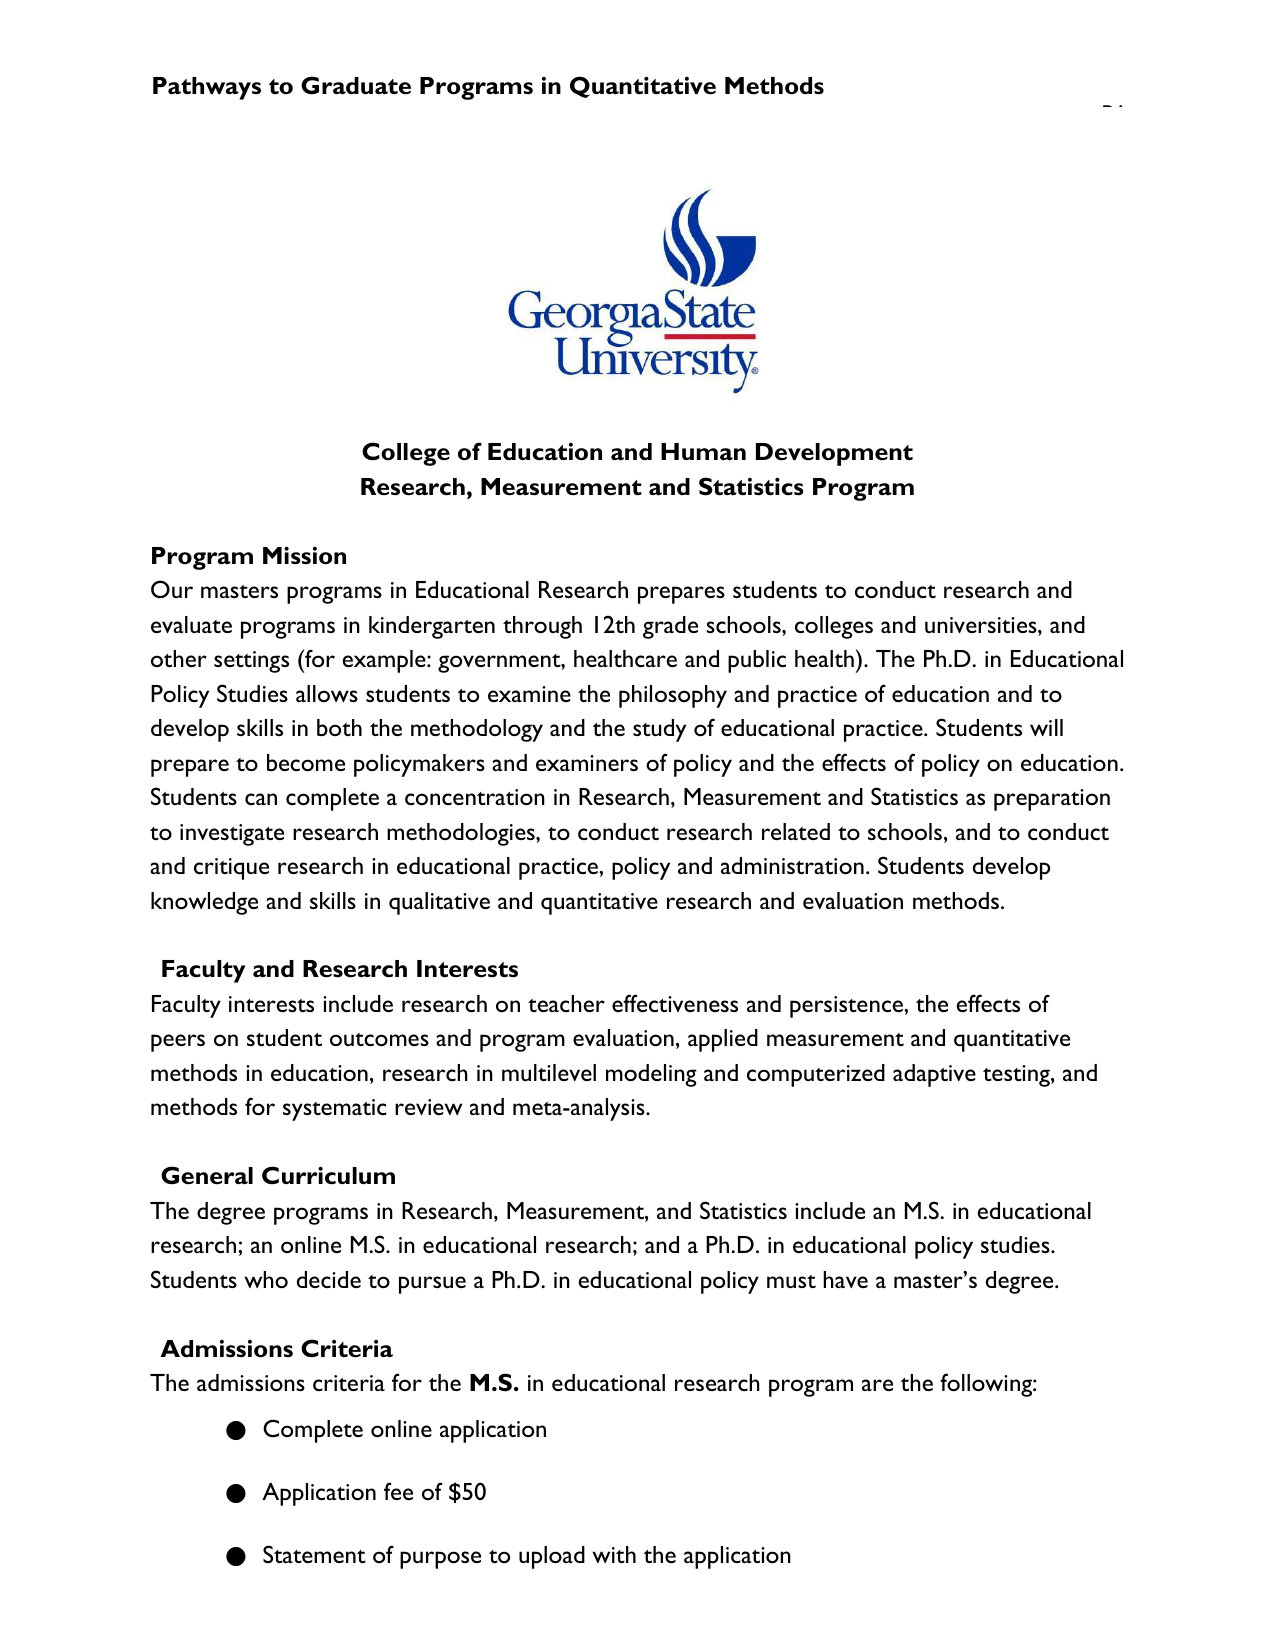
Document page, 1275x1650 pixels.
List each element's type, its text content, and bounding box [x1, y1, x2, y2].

text The degree programs in Research, Measurement, and Statistics include an M.S. in educational research; an online M.S. in educational research; and a Ph.D. in educational policy studies. [150, 1193, 1127, 1262]
subtitle General Curriculum [150, 1158, 1137, 1193]
subtitle Admissions Criteria [150, 1331, 1137, 1365]
subtitle Faculty and Research Interests [150, 951, 1137, 986]
list Application fee of $50 [225, 1463, 1137, 1514]
text Our masters programs in Educational Research prepares students to conduct research and evaluate programs in kindergarten through 12th grade schools, colleges and universities, and other settings (for example: government, healthcare and public health). The Ph.D. in Educational Policy Studies allows students to examine the philosophy and practice of education and to develop skills in both the methodology and the study of educational practice. Students will prepare to become policymakers and examiners of policy and the effects of policy on education. Students can complete a concentration in Research, Measurement and Statistics as preparation to investigate research methodologies, to conduct research related to schools, and to conduct and critique research in educational practice, policy and administration. Students develop knowledge and skills in qualitative and quantitative research and evaluation methods. [150, 573, 1127, 917]
text Students who decide to pursue a Ph.D. in educational policy must have a master’s degree. [150, 1262, 1137, 1296]
text Faculty interests include research on teacher effectiveness and persistence, the effects of peers on student outcomes and program evaluation, applied measurement and quantitative methods in education, research in multilevel modeling and computerized adaptive testing, and methods for systematic review and meta-analysis. [150, 986, 1107, 1124]
text College of Education and Human Development Research, Measurement and Statistics Program [359, 434, 916, 503]
text Program Mission [150, 538, 1137, 572]
text The admissions criteria for the M.S. in educational research program are the following: [150, 1365, 1137, 1400]
list Statement of purpose to upload with the application [225, 1526, 1137, 1577]
list Complete online application [225, 1400, 1137, 1451]
picture [506, 182, 764, 403]
